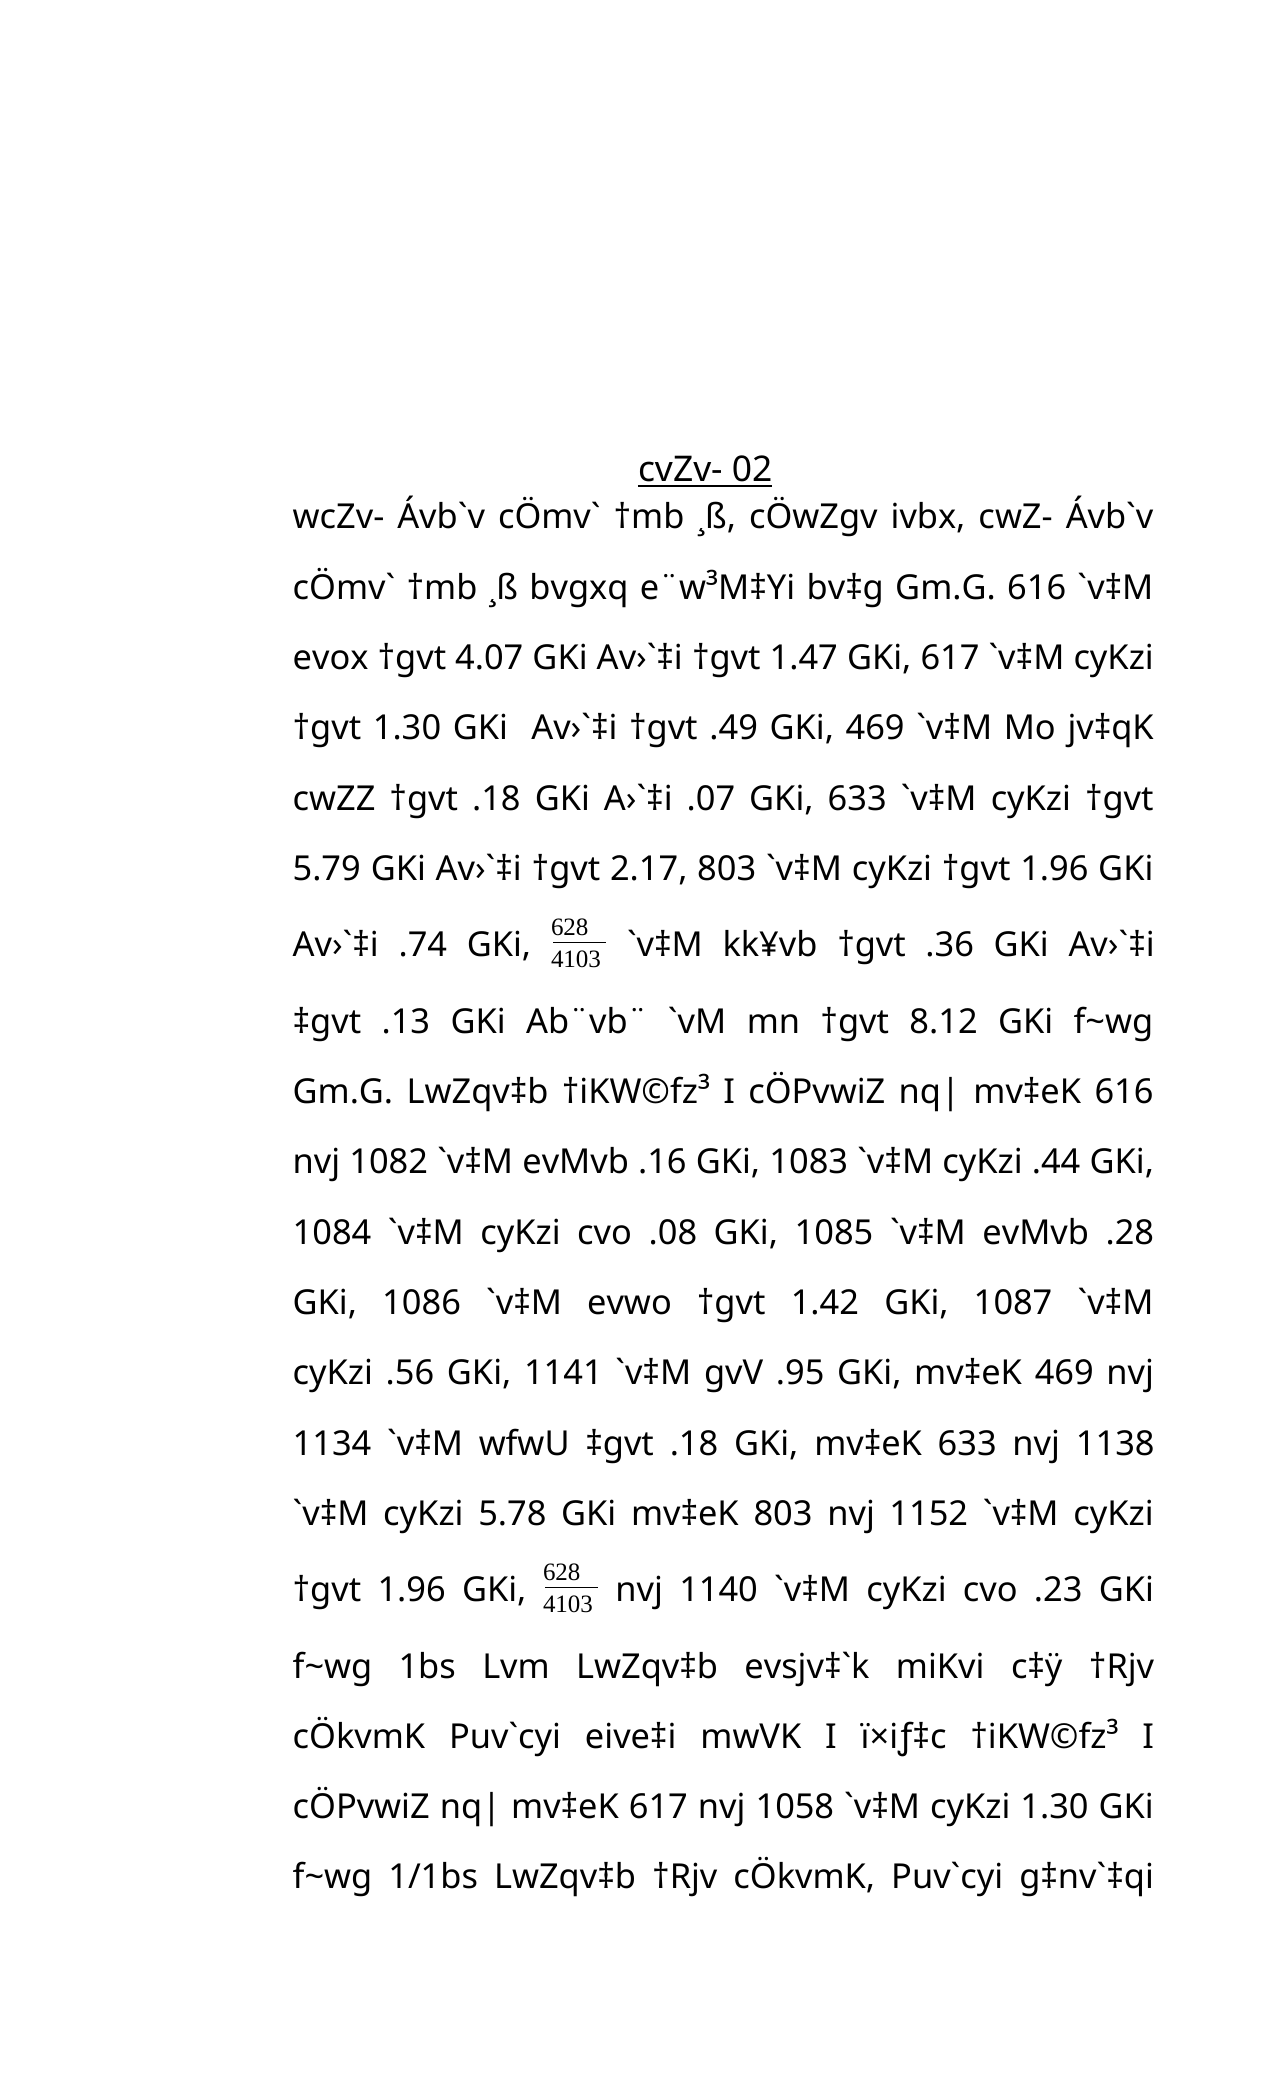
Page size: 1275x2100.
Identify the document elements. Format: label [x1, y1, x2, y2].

list [255, 492, 1155, 1899]
